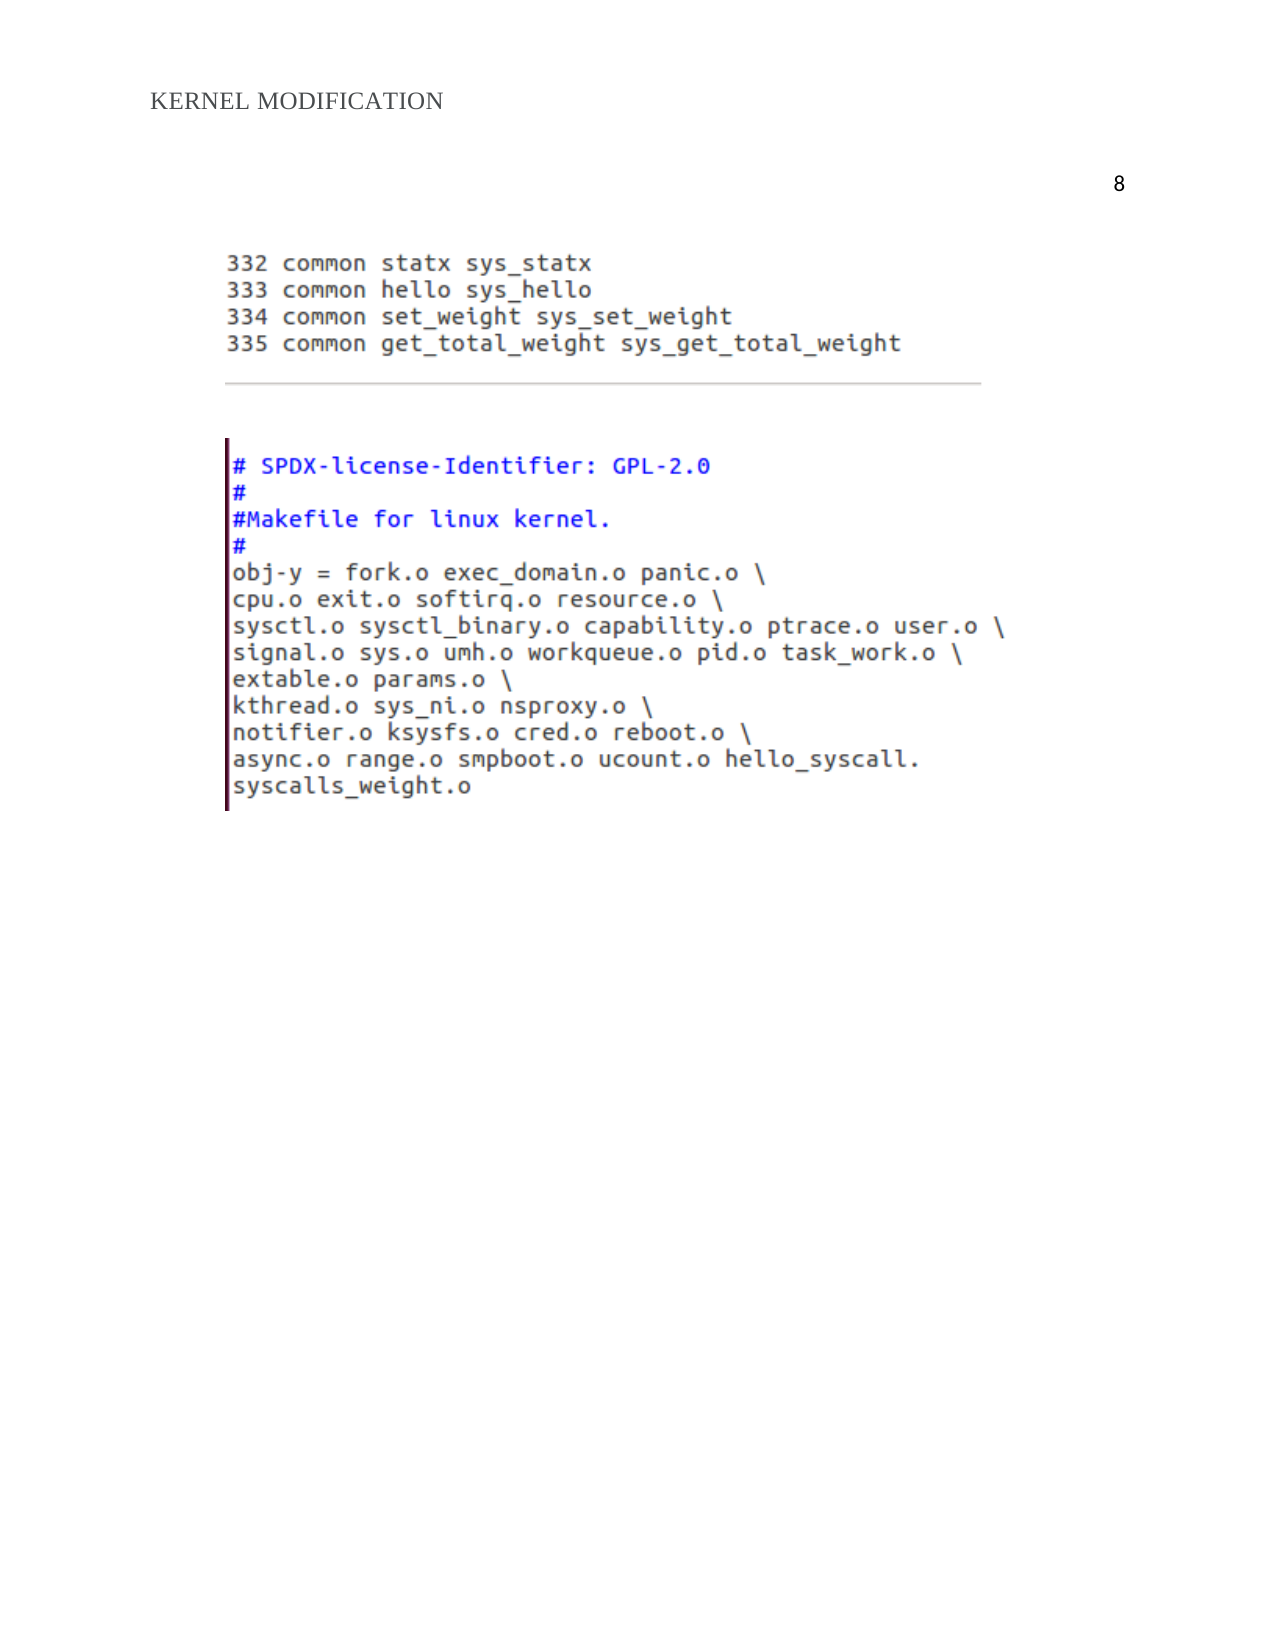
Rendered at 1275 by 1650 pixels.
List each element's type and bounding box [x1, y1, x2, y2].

picture [225, 438, 1052, 811]
picture [225, 224, 982, 386]
